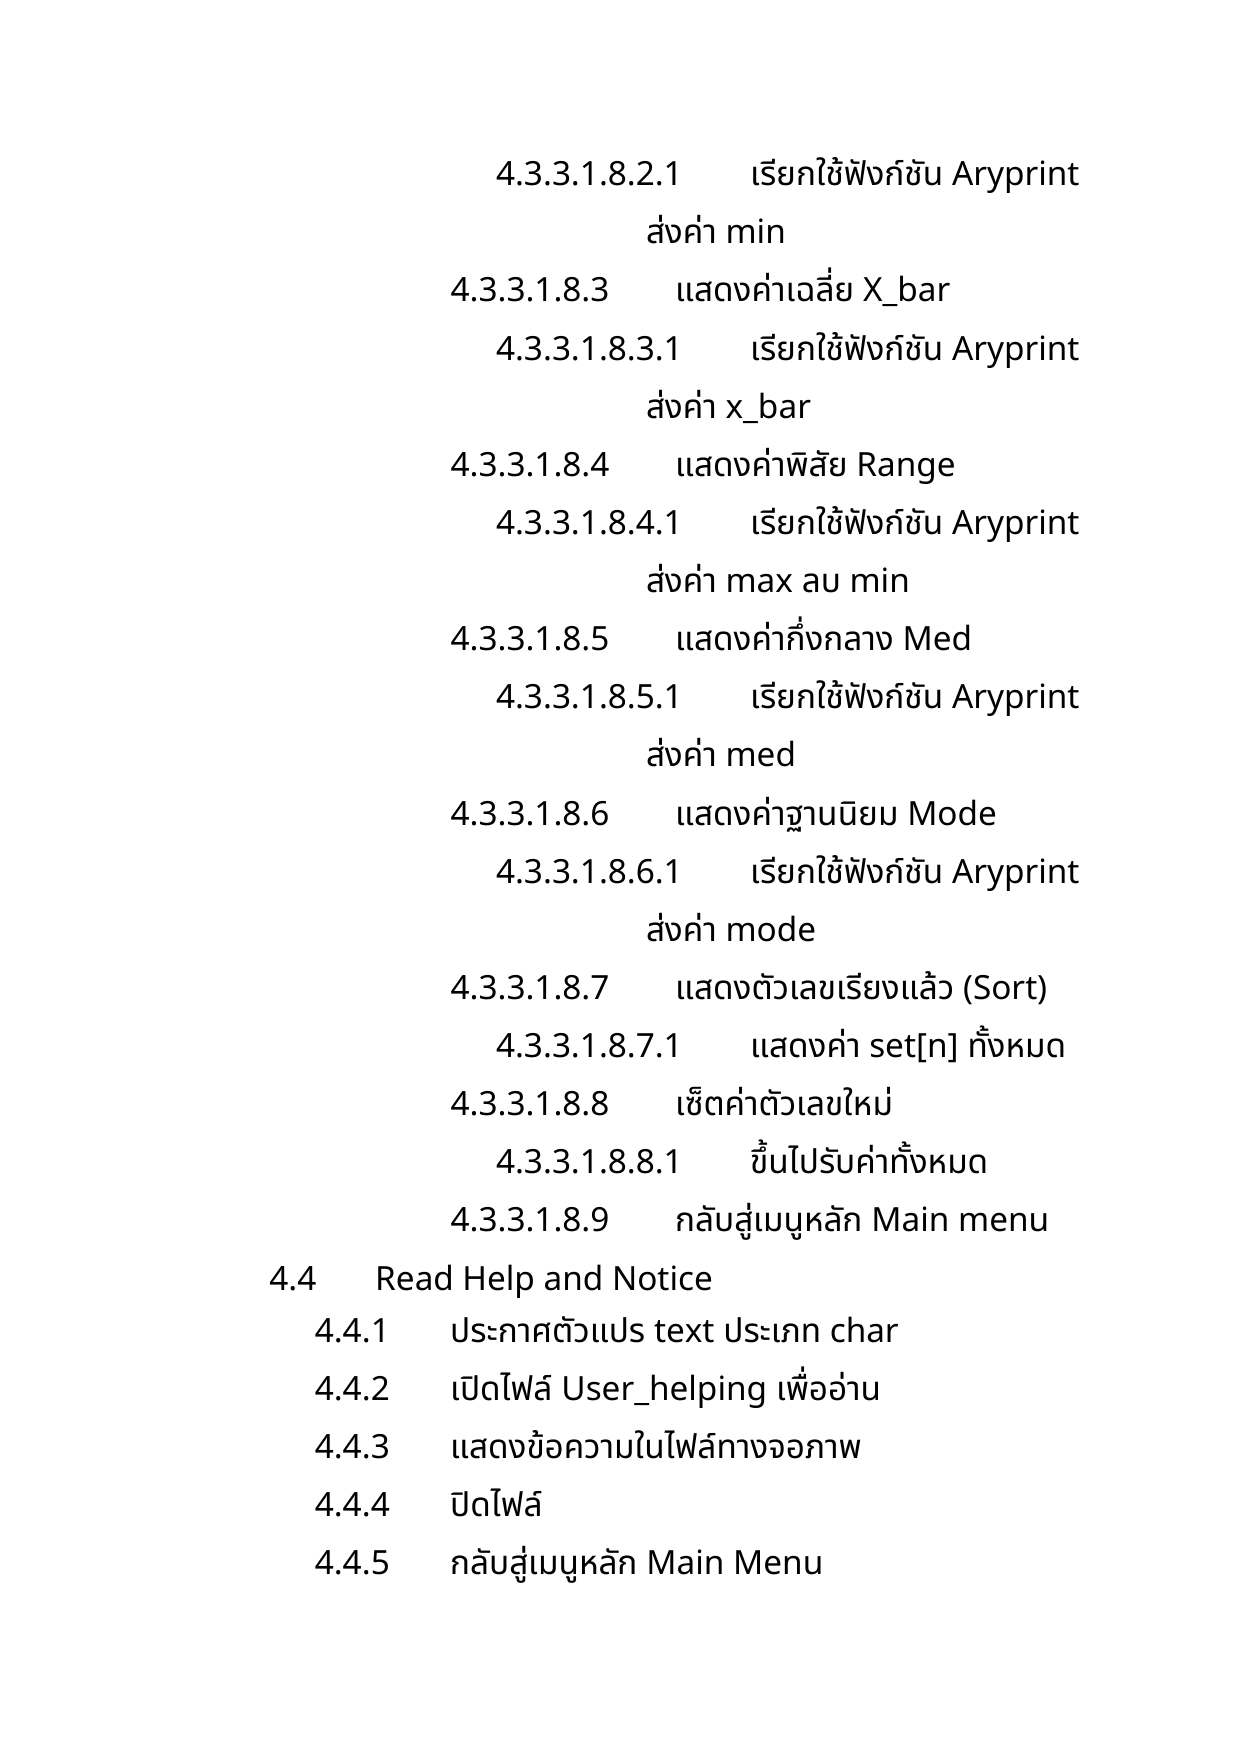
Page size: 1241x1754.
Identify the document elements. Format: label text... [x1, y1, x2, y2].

list แสดงตัวเลขเรียงแล้ว (Sort) [450, 964, 1090, 1014]
list เปิดไฟล์ User_helping เพื่ออ่าน [314, 1365, 1090, 1415]
list เรียกใช้ฟังก์ชัน Aryprint ส่งค่า max ลบ min [496, 499, 1090, 607]
list แสดงค่าพิสัย Range [450, 441, 1090, 491]
list แสดงค่ากึ่งกลาง Med [450, 615, 1090, 666]
list ขึ้นไปรับค่าทั้งหมด [496, 1138, 1090, 1189]
list แสดงค่า set[n] ทั้งหมด [496, 1022, 1090, 1072]
list แสดงค่าฐานนิยม Mode [450, 789, 1090, 840]
list เรียกใช้ฟังก์ชัน Aryprint ส่งค่า min [496, 150, 1090, 259]
list ประกาศตัวแปร text ประเภท char [314, 1307, 1090, 1357]
list แสดงข้อความในไฟล์ทางจอภาพ [314, 1423, 1090, 1473]
list กลับสู่เมนูหลัก Main menu [450, 1196, 1090, 1247]
list เรียกใช้ฟังก์ชัน Aryprint ส่งค่า mode [496, 847, 1090, 956]
list ปิดไฟล์ [314, 1481, 1090, 1532]
list เซ็ตค่าตัวเลขใหม่ [450, 1080, 1090, 1131]
list แสดงค่าเฉลี่ย X_bar [450, 266, 1090, 317]
list กลับสู่เมนูหลัก Main Menu [314, 1539, 1090, 1590]
list เรียกใช้ฟังก์ชัน Aryprint ส่งค่า x_bar [496, 324, 1090, 433]
list เรียกใช้ฟังก์ชัน Aryprint ส่งค่า med [496, 673, 1090, 782]
list Read Help and Notice [269, 1254, 1090, 1300]
